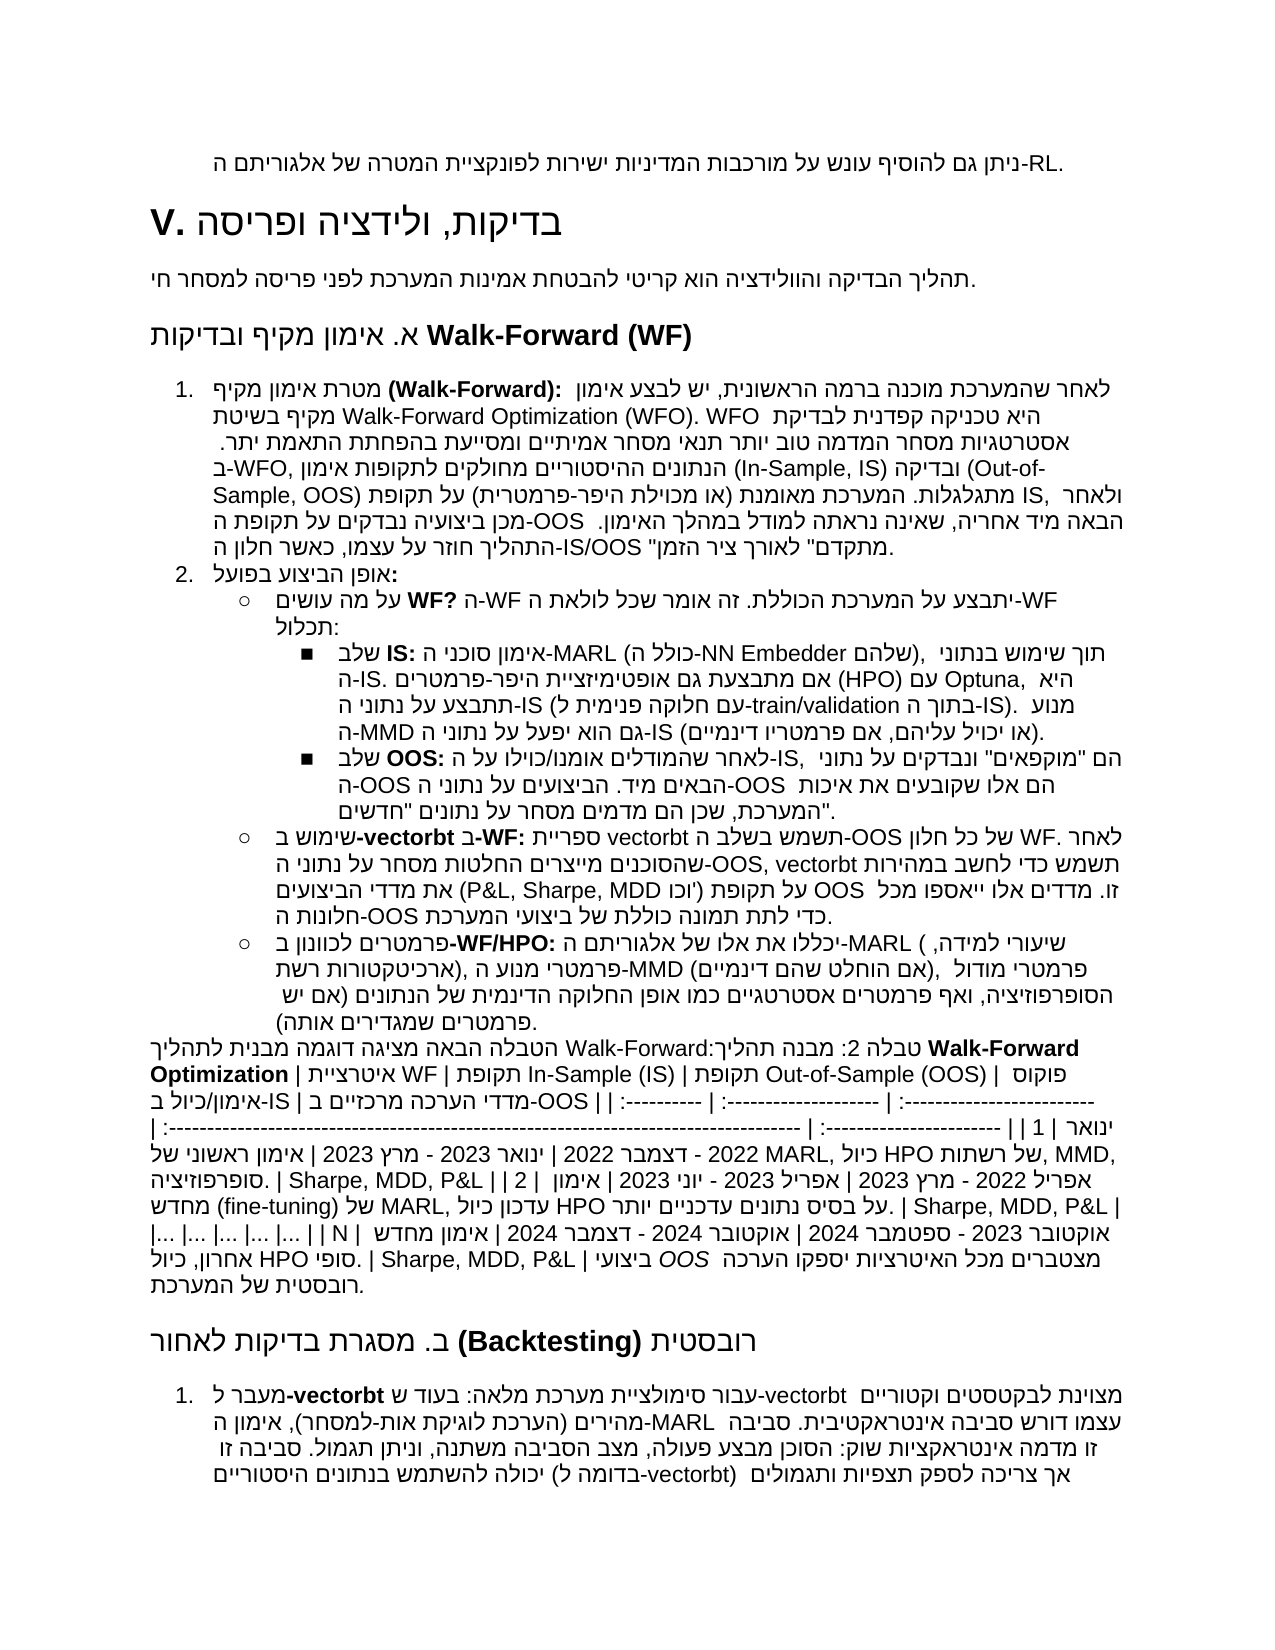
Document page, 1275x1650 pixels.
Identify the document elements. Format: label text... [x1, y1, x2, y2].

subtitle V. בדיקות, ולידציה ופריסה [150, 200, 1125, 243]
list שימוש ב-vectorbt ב-WF: ספריית vectorbt תשמש בשלב ה-OOS של כל חלון WF. לאחר שהסוכנים מייצרים החלטות מסחר על נתוני ה-OOS, vectorbt תשמש כדי לחשב במהירות את מדדי הביצועים (P&L, Sharpe, MDD וכו') על תקופת OOS זו. מדדים אלו ייאספו מכל חלונות ה-OOS כדי לתת תמונה כוללת של ביצועי המערכת. [237, 824, 1125, 930]
subtitle א. אימון מקיף ובדיקות Walk-Forward (WF) [150, 318, 1125, 351]
subtitle ב. מסגרת בדיקות לאחור (Backtesting) רובסטית [150, 1324, 1125, 1357]
text תהליך הבדיקה והוולידציה הוא קריטי להבטחת אמינות המערכת לפני פריסה למסחר חי. [150, 266, 1125, 293]
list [175, 150, 1125, 176]
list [175, 1382, 1125, 1488]
list מטרת אימון מקיף (Walk-Forward): לאחר שהמערכת מוכנה ברמה הראשונית, יש לבצע אימון מקיף בשיטת Walk-Forward Optimization (WFO). WFO היא טכניקה קפדנית לבדיקת אסטרטגיות מסחר המדמה טוב יותר תנאי מסחר אמיתיים ומסייעת בהפחתת התאמת יתר. ב-WFO, הנתונים ההיסטוריים מחולקים לתקופות אימון (In-Sample, IS) ובדיקה (Out-of-Sample, OOS) מתגלגלות. המערכת מאומנת (או מכוילת היפר-פרמטרית) על תקופת IS, ולאחר מכן ביצועיה נבדקים על תקופת ה-OOS הבאה מיד אחריה, שאינה נראתה למודל במהלך האימון. התהליך חוזר על עצמו, כאשר חלון ה-IS/OOS "מתקדם" לאורך ציר הזמן. [175, 376, 1125, 561]
text הטבלה הבאה מציגה דוגמה מבנית לתהליך Walk-Forward:טבלה 2: מבנה תהליך Walk-Forward Optimization | איטרציית WF | תקופת In-Sample (IS) | תקופת Out-of-Sample (OOS) | פוקוס אימון/כיול ב-IS | מדדי הערכה מרכזיים ב-OOS | | :---------- | :-------------------- | :------------------------- | :----------------------------------------------------------------------------------- | :----------------------- | | 1 | ינואר 2022 - דצמבר 2022 | ינואר 2023 - מרץ 2023 | אימון ראשוני של MARL, כיול HPO של רשתות, MMD, סופרפוזיציה. | Sharpe, MDD, P&L | | 2 | אפריל 2022 - מרץ 2023 | אפריל 2023 - יוני 2023 | אימון מחדש (fine-tuning) של MARL, עדכון כיול HPO על בסיס נתונים עדכניים יותר. | Sharpe, MDD, P&L | |... |... |... |... |... | | N | אוקטובר 2023 - ספטמבר 2024 | אוקטובר 2024 - דצמבר 2024 | אימון מחדש אחרון, כיול HPO סופי. | Sharpe, MDD, P&L | ביצועי OOS מצטברים מכל האיטרציות יספקו הערכה רובסטית של המערכת. [150, 1035, 1125, 1299]
list אופן הביצוע בפועל: [175, 561, 1125, 587]
list שלב IS: אימון סוכני ה-MARL (כולל ה-NN Embedder שלהם), תוך שימוש בנתוני ה-IS. אם מתבצעת גם אופטימיזציית היפר-פרמטרים (HPO) עם Optuna, היא תתבצע על נתוני ה-IS (עם חלוקה פנימית ל-train/validation בתוך ה-IS). מנוע ה-MMD גם הוא יפעל על נתוני ה-IS (או יכויל עליהם, אם פרמטריו דינמיים). [300, 640, 1125, 745]
list על מה עושים WF? ה-WF יתבצע על המערכת הכוללת. זה אומר שכל לולאת ה-WF תכלול: [237, 587, 1125, 640]
list פרמטרים לכוונון ב-WF/HPO: יכללו את אלו של אלגוריתם ה-MARL (שיעורי למידה, ארכיטקטורות רשת), פרמטרי מנוע ה-MMD (אם הוחלט שהם דינמיים), פרמטרי מודול הסופרפוזיציה, ואף פרמטרים אסטרטגיים כמו אופן החלוקה הדינמית של הנתונים (אם יש פרמטרים שמגדירים אותה). [237, 930, 1125, 1035]
list שלב OOS: לאחר שהמודלים אומנו/כוילו על ה-IS, הם "מוקפאים" ונבדקים על נתוני ה-OOS הבאים מיד. הביצועים על נתוני ה-OOS הם אלו שקובעים את איכות המערכת, שכן הם מדמים מסחר על נתונים "חדשים". [300, 745, 1125, 824]
